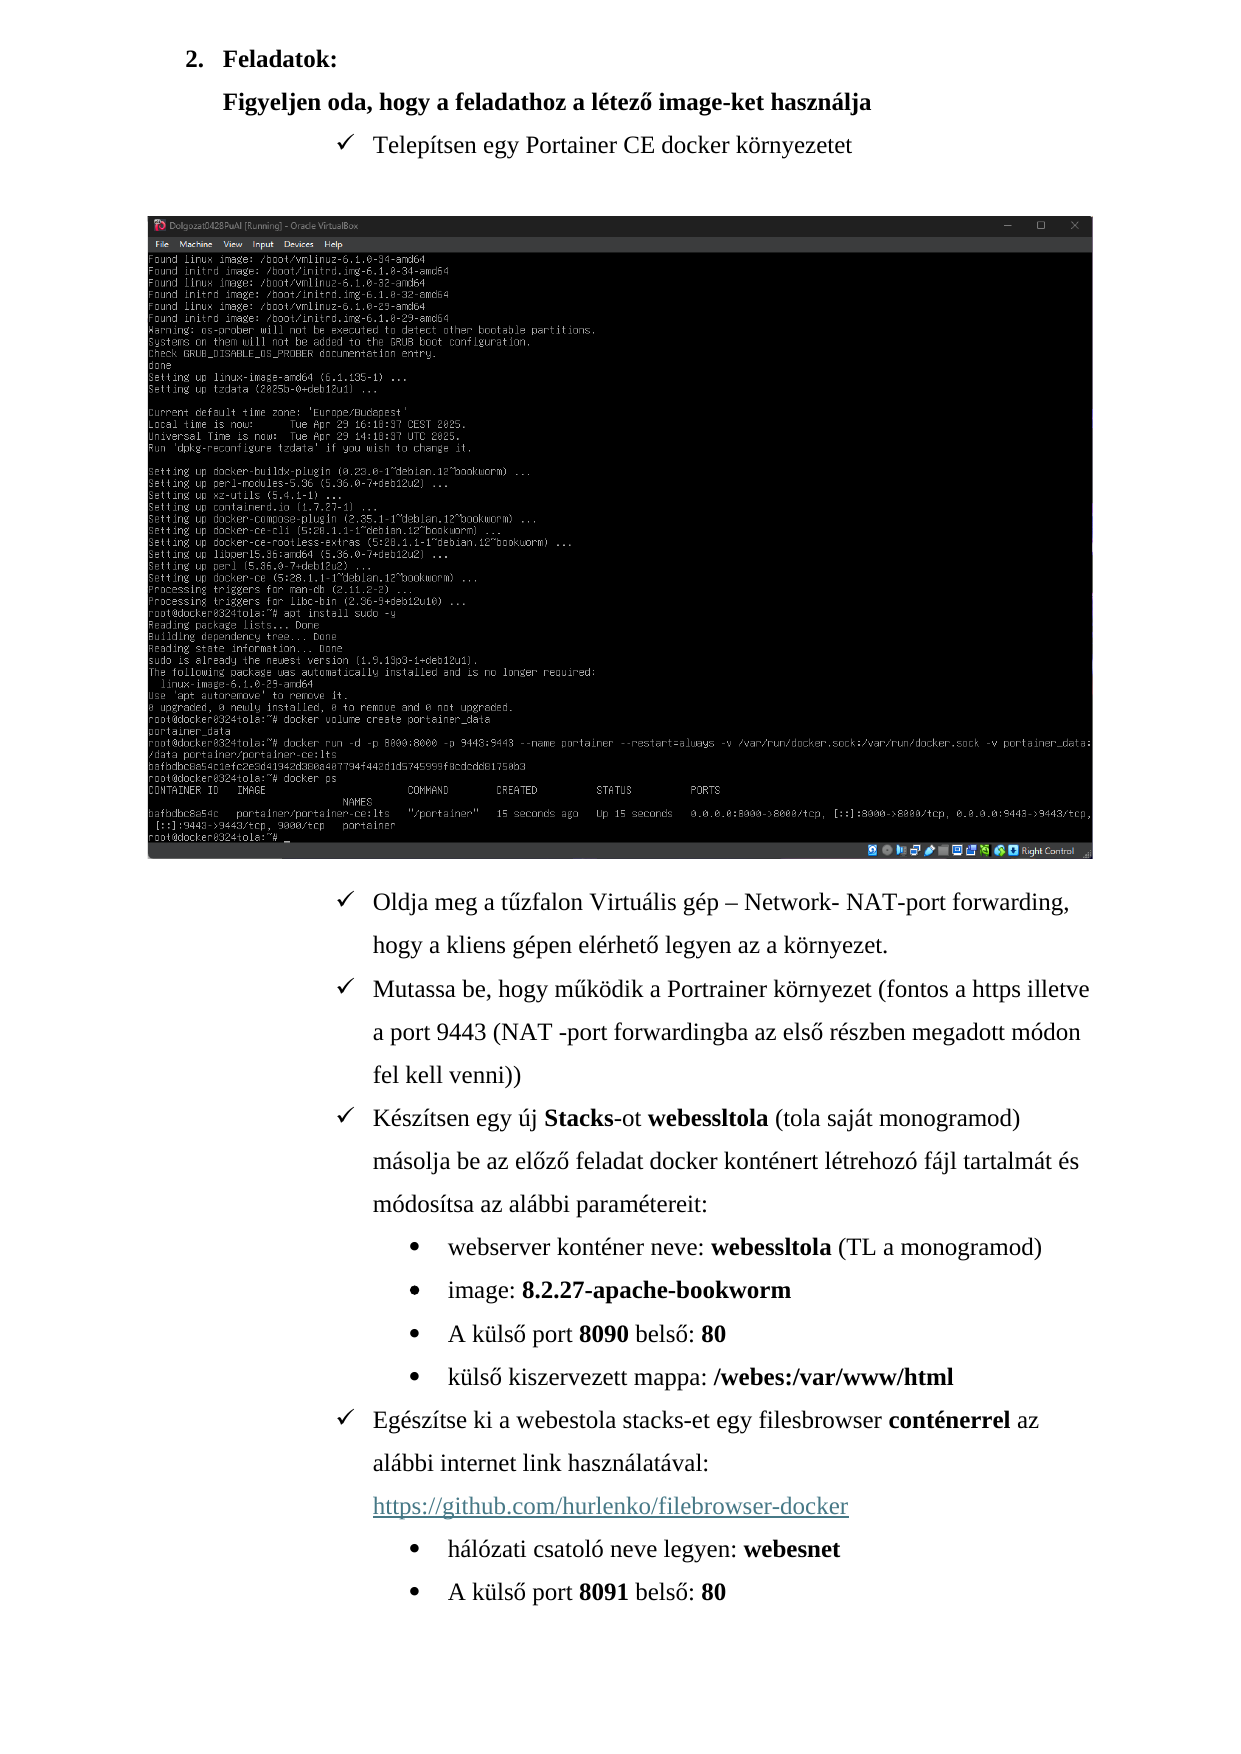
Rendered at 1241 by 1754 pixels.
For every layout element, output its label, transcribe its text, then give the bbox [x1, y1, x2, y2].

picture [147, 216, 1093, 859]
list hálózati csatoló neve legyen: webesnet [410, 1534, 1093, 1563]
list webserver konténer neve: webessltola (TL a monogramod) [410, 1232, 1093, 1261]
list Készítsen egy új Stacks-ot webessltola (tola saját monogramod) másolja be az előző feladat docker konténert létrehozó fájl tartalmát és módosítsa az alábbi paramétereit: [335, 1103, 1093, 1218]
list image: 8.2.27-apache-bookworm [410, 1276, 1093, 1304]
list A külső port 8090 belső: 80 [410, 1319, 1093, 1347]
text Figyeljen oda, hogy a feladathoz a létező image-ket használja [223, 87, 1093, 116]
list külső kiszervezett mappa: /webes:/var/www/html [410, 1362, 1093, 1391]
list Feladatok: [185, 44, 1093, 73]
list A külső port 8091 belső: 80 [410, 1577, 1093, 1606]
list https://github.com/hurlenko/filebrowser-docker [373, 1491, 1093, 1520]
list Mutassa be, hogy működik a Portrainer környezet (fontos a https illetve a port 9443 (NAT -port forwardingba az első részben megadott módon fel kell venni)) [335, 974, 1093, 1089]
list Oldja meg a tűzfalon Virtuális gép – Network- NAT-port forwarding, hogy a kliens gépen elérhető legyen az a környezet. [335, 859, 1093, 959]
list Egészítse ki a webestola stacks-et egy filesbrowser conténerrel az alábbi internet link használatával: [335, 1405, 1093, 1477]
list Telepítsen egy Portainer CE docker környezetet [335, 131, 1093, 159]
